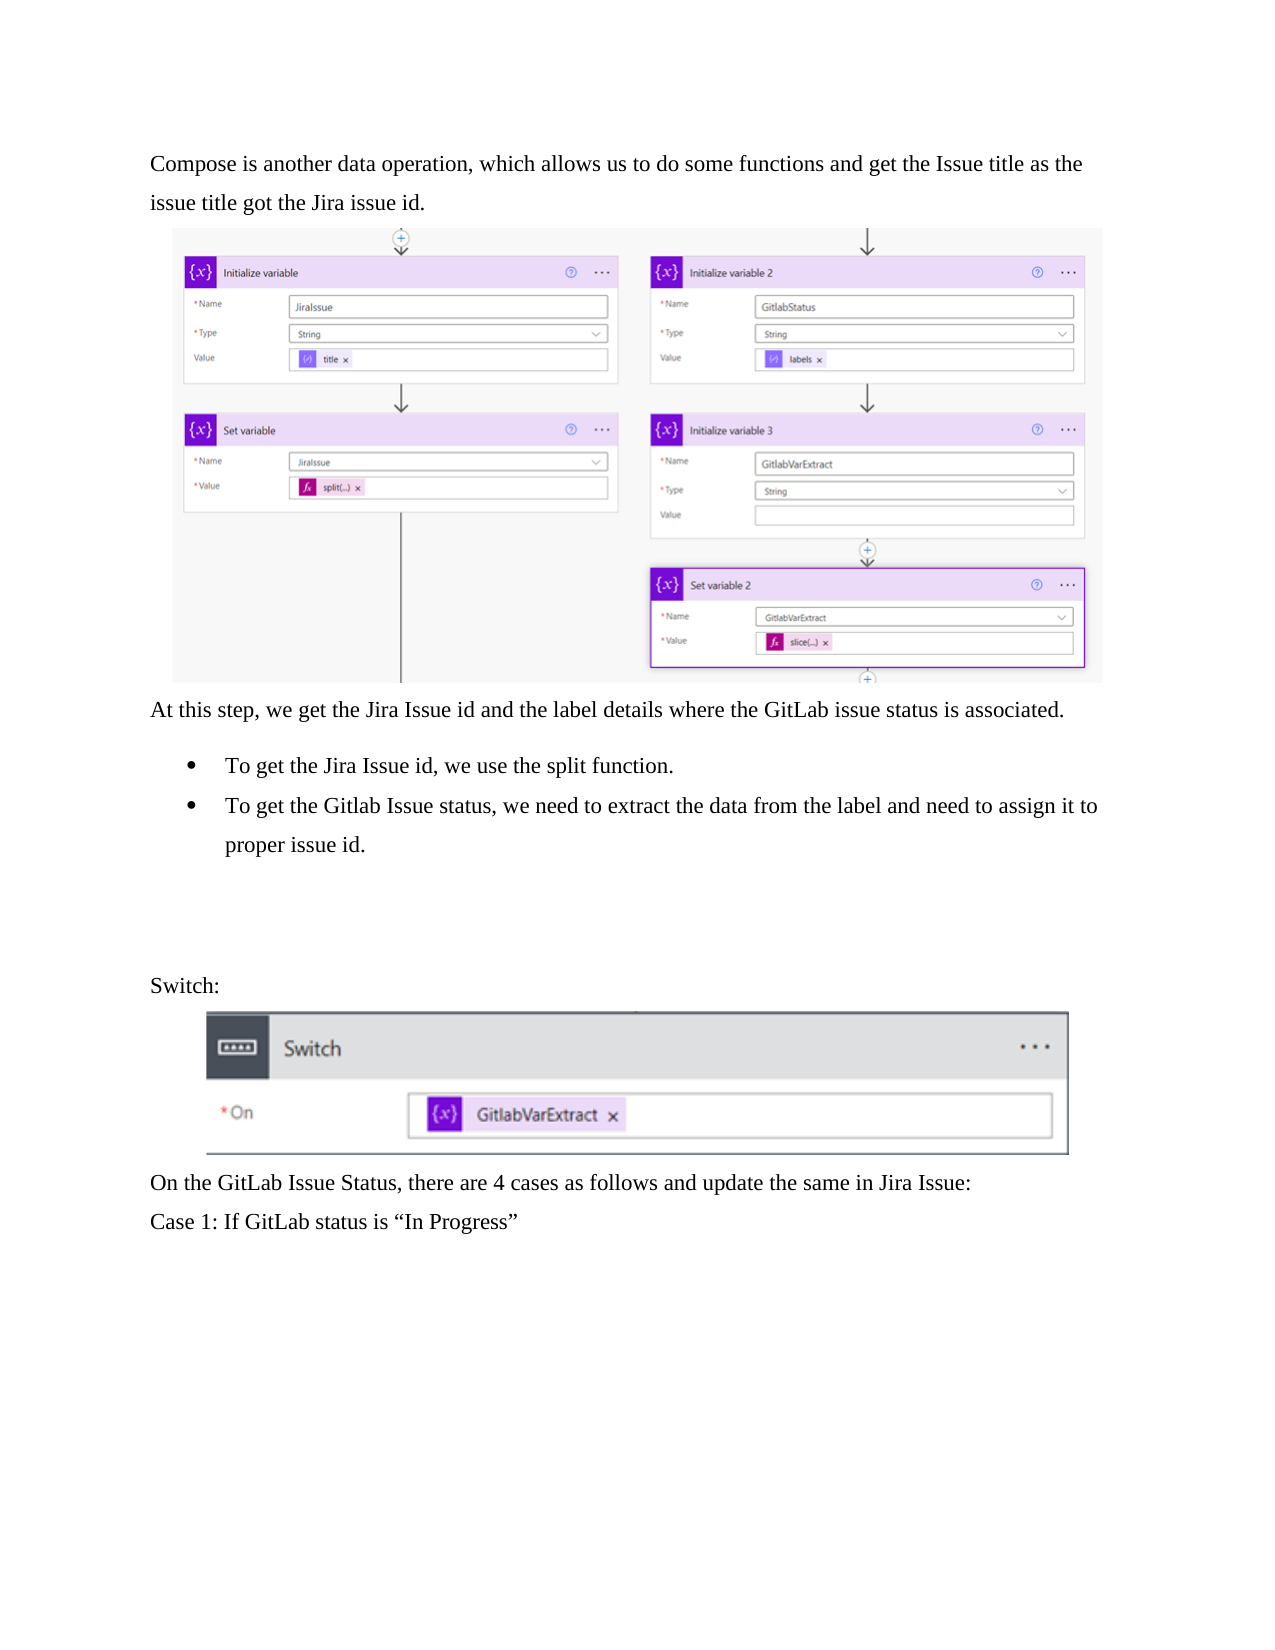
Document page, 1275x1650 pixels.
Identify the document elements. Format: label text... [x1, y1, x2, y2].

list To get the Gitlab Issue status, we need to extract the data from the label and need to assign it to proper issue id. [187, 792, 1125, 858]
text On the GitLab Issue Status, there are 4 cases as follows and update the same in Jira Issue: [150, 1169, 1125, 1195]
list To get the Jira Issue id, we use the split function. [187, 753, 1125, 779]
text Case 1: If GitLab status is “In Progress” [150, 1208, 1125, 1235]
text Compose is another data operation, which allows us to do some functions and get the Issue title as the issue title got the Jira issue id. [150, 150, 1125, 216]
text Switch: [150, 972, 1125, 998]
text At this step, we get the Jira Issue id and the label details where the GitLab issue status is associated. [150, 696, 1125, 723]
